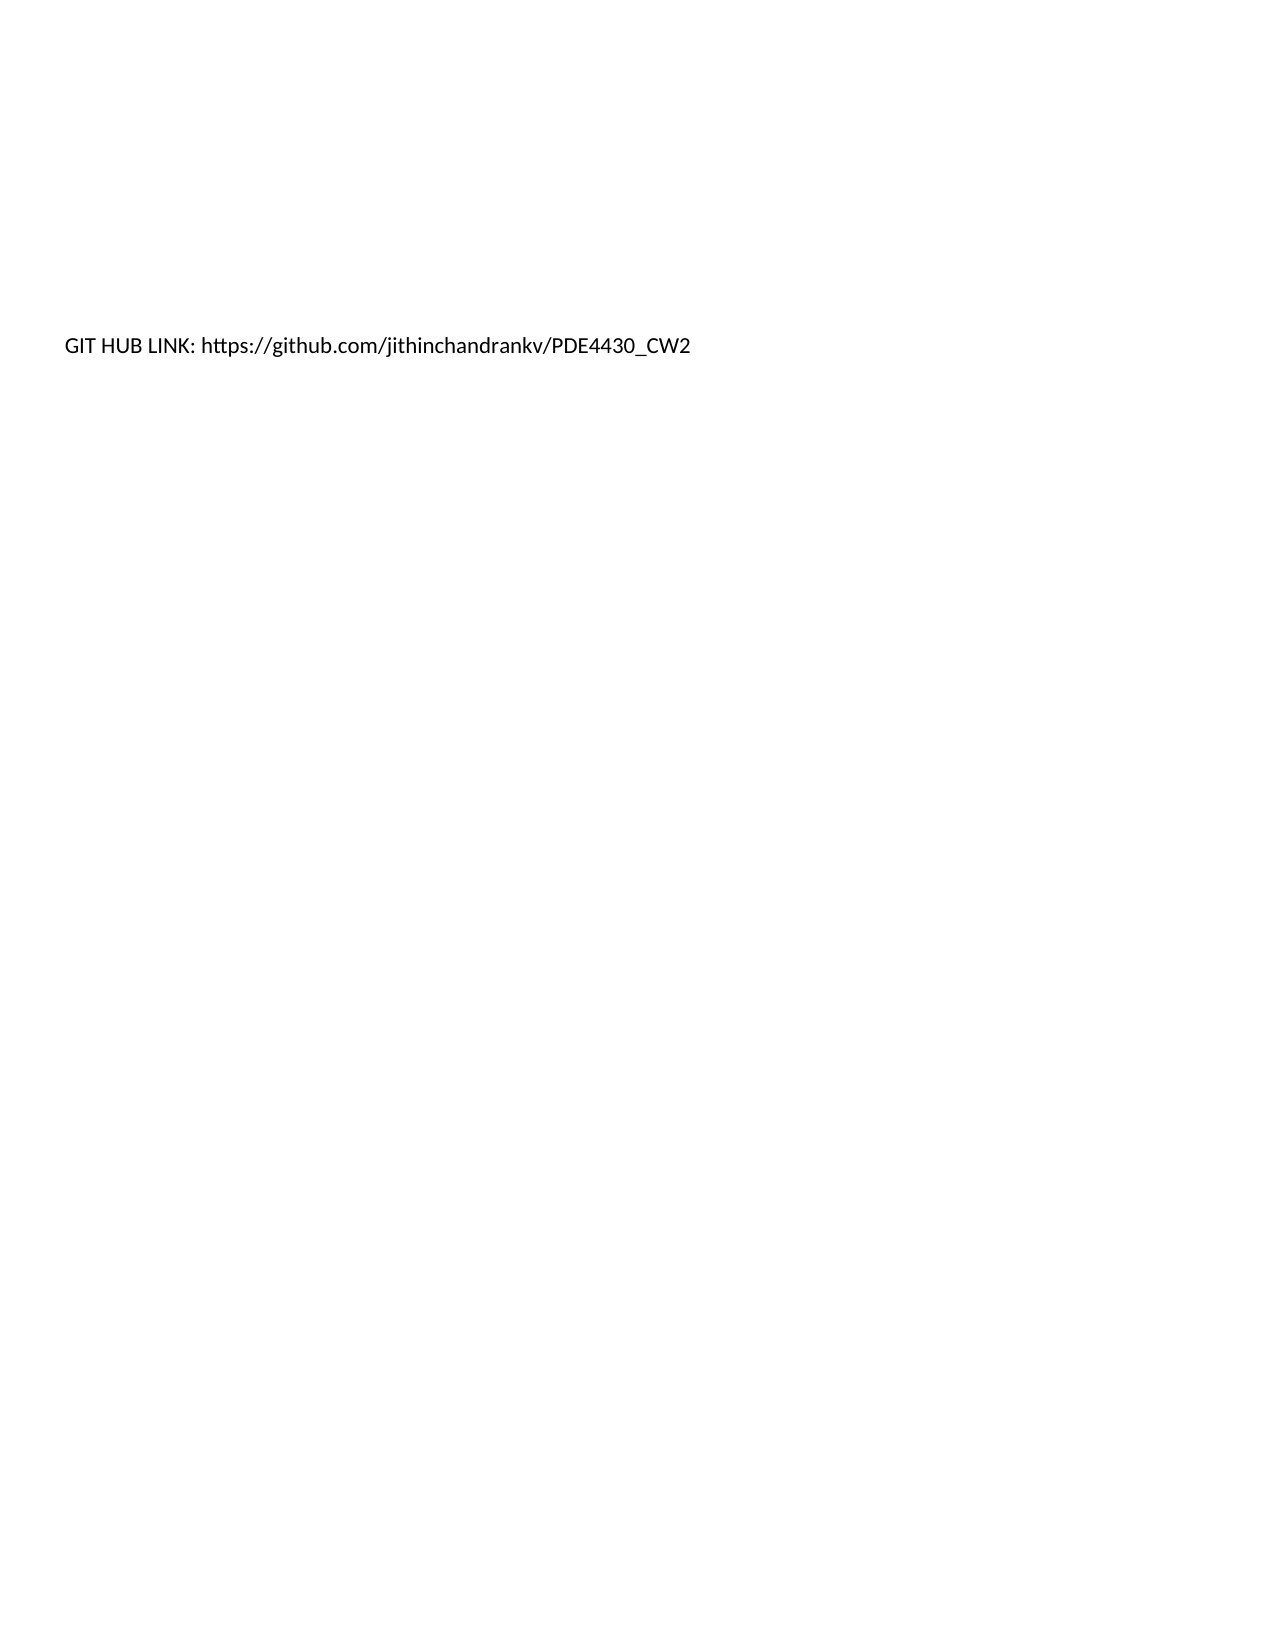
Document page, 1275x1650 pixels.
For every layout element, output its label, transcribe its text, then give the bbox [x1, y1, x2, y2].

text GIT HUB LINK: https://github.com/jithinchandrankv/PDE4430_CW2 [64, 332, 1209, 359]
